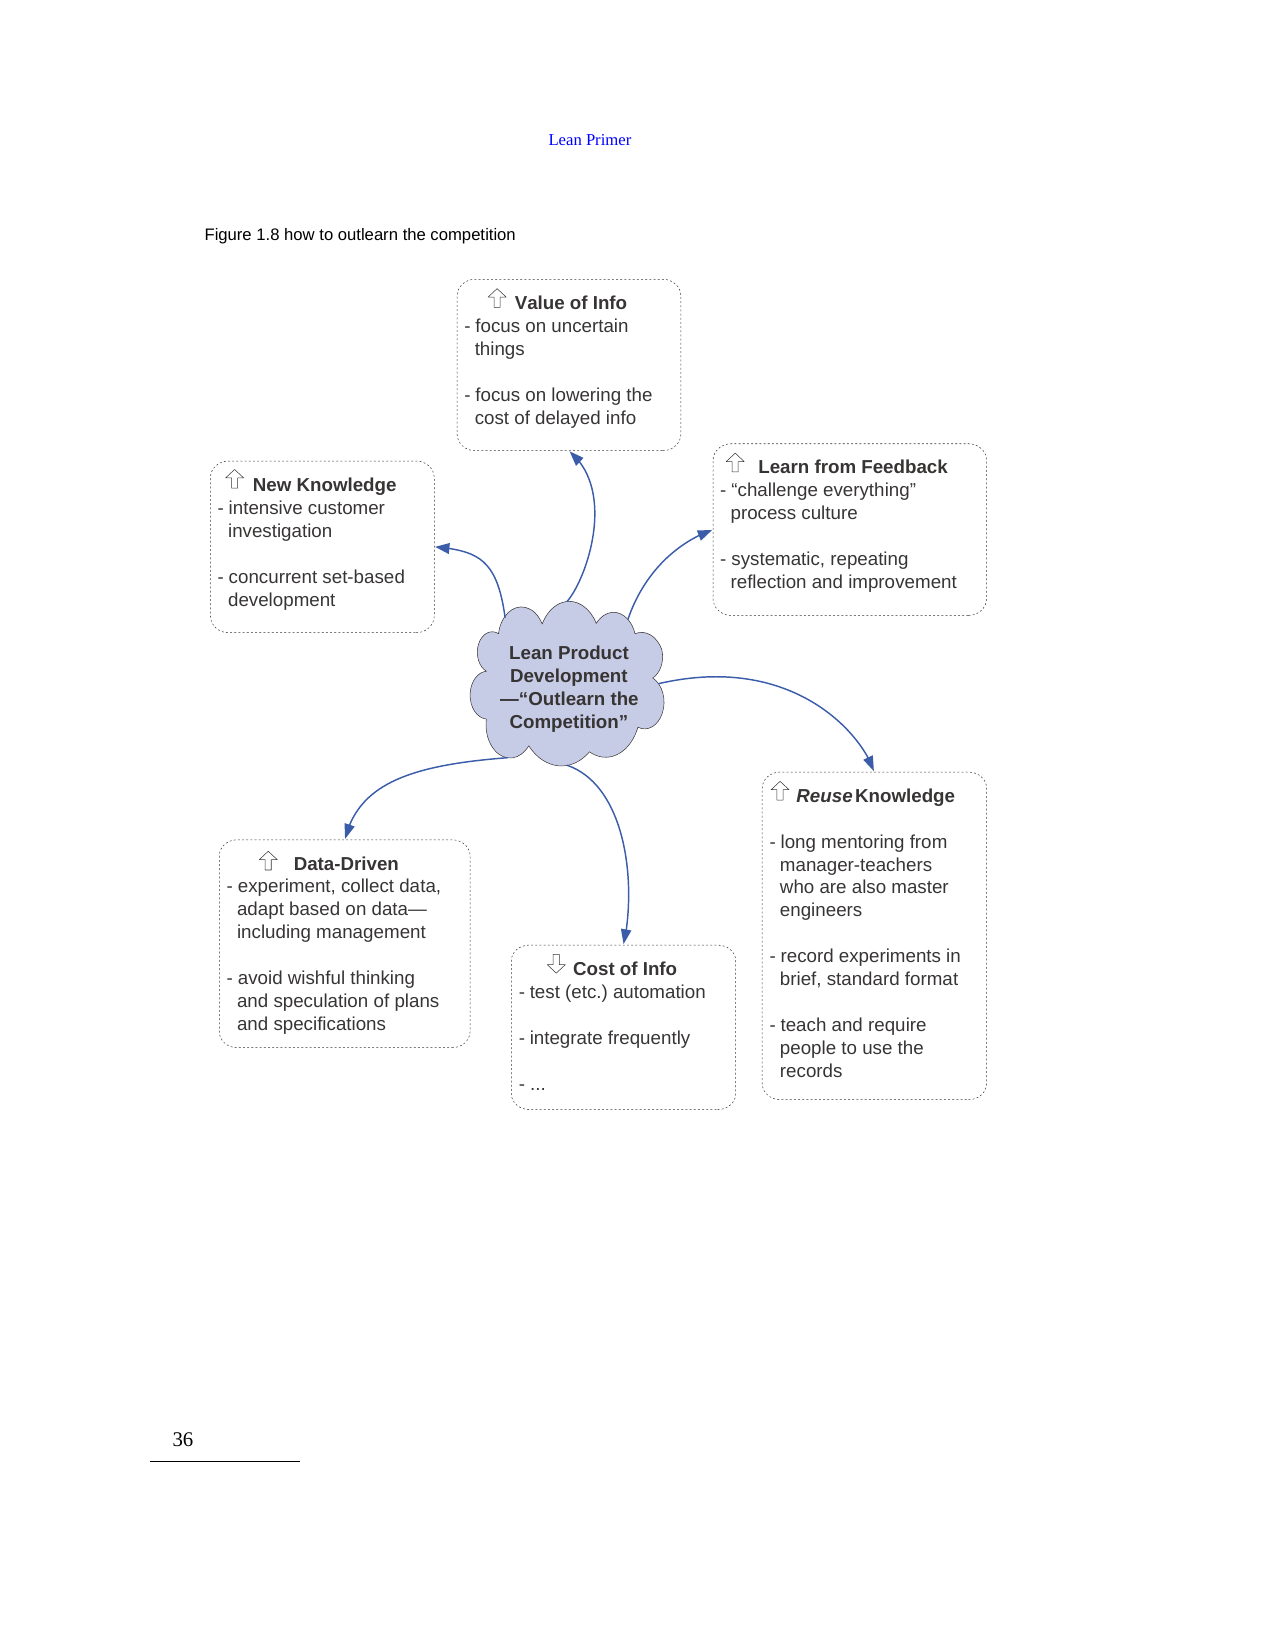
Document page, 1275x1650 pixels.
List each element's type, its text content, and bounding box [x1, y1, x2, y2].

text Figure 1.8 how to outlearn the competition [204, 224, 1037, 243]
